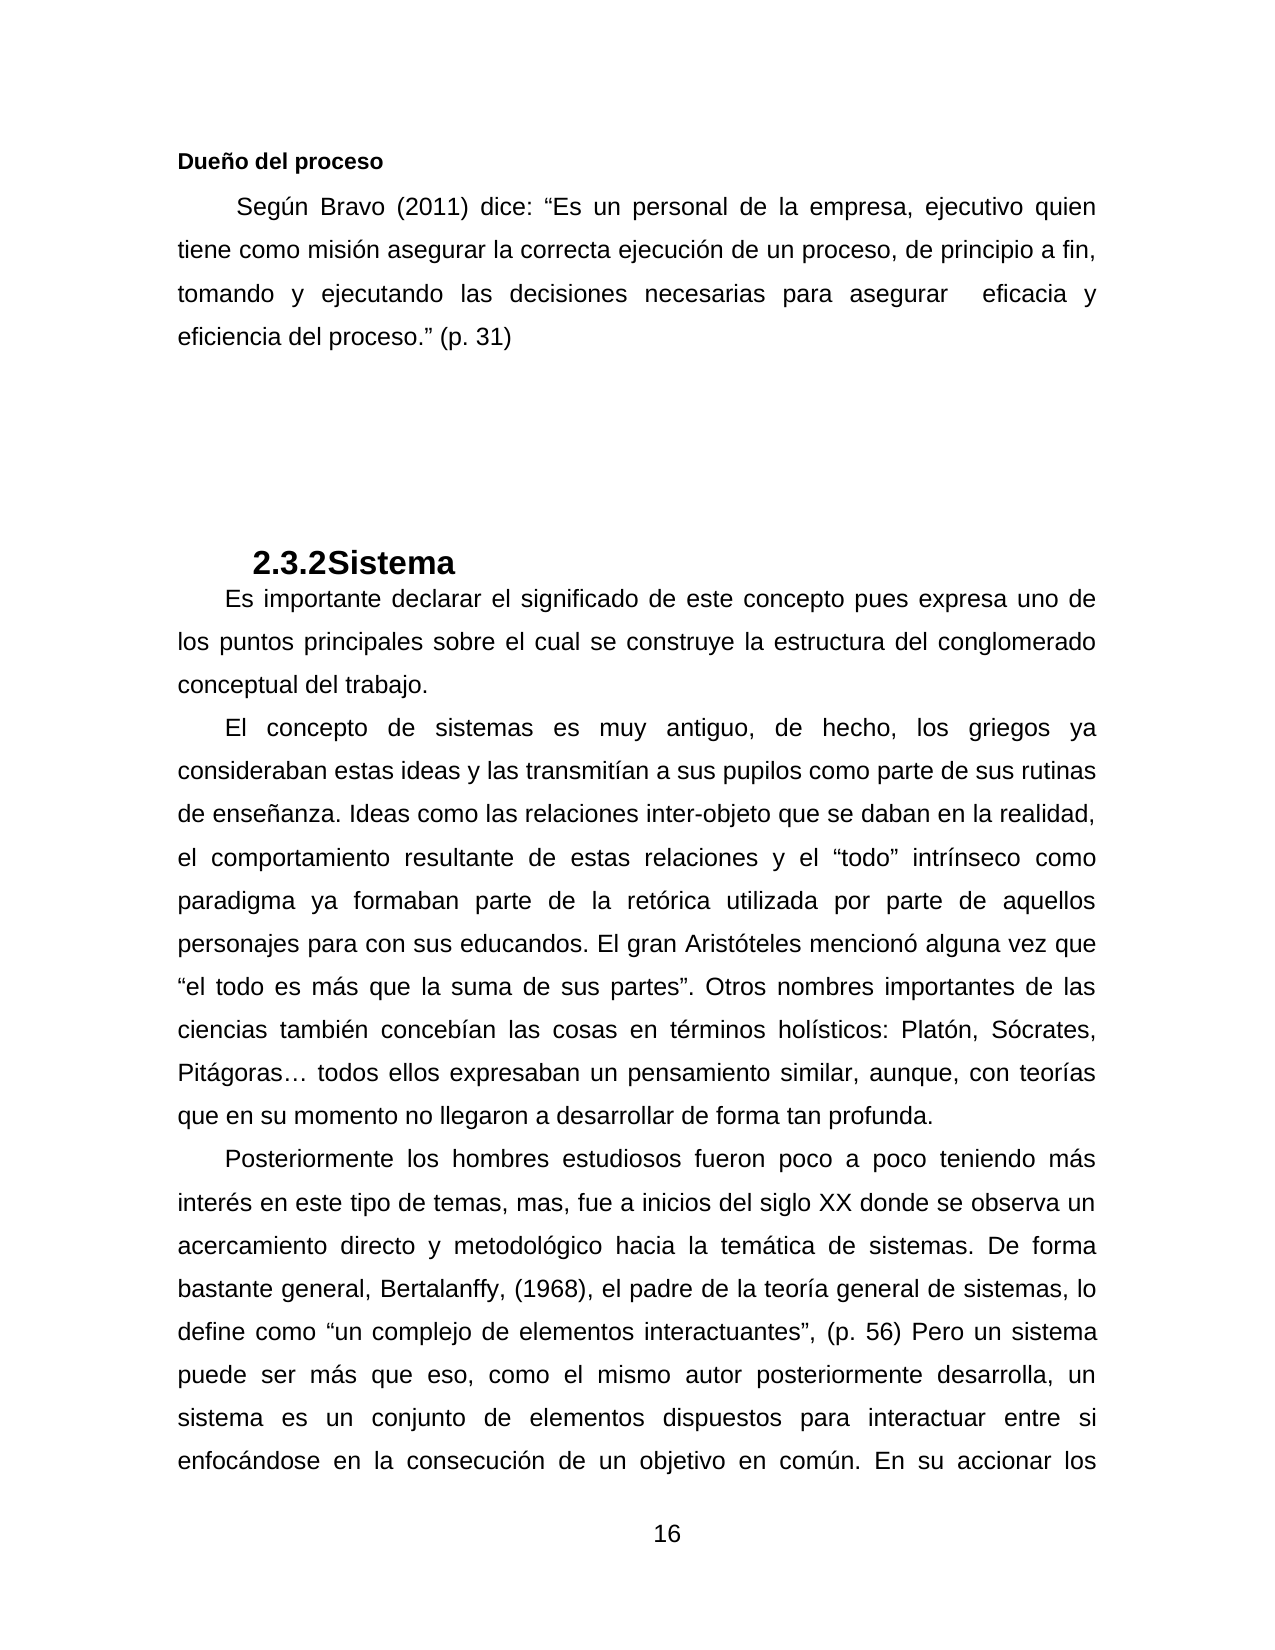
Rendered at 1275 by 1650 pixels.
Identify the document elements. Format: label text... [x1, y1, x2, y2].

text Dueño del proceso [177, 148, 1098, 174]
subtitle Sistema [252, 543, 1098, 582]
text Según Bravo (2011) dice: “Es un personal de la empresa, ejecutivo quien tiene como misión asegurar la correcta ejecución de un proceso, de principio a fin, tomando y ejecutando las decisiones necesarias para asegurar eficacia y eficiencia del proceso.” (p. 31) [177, 192, 1098, 350]
text El concepto de sistemas es muy antiguo, de hecho, los griegos ya consideraban estas ideas y las transmitían a sus pupilos como parte de sus rutinas de enseñanza. Ideas como las relaciones inter-objeto que se daban en la realidad, el comportamiento resultante de estas relaciones y el “todo” intrínseco como paradigma ya formaban parte de la retórica utilizada por parte de aquellos personajes para con sus educandos. El gran Aristóteles mencionó alguna vez que “el todo es más que la suma de sus partes”. Otros nombres importantes de las ciencias también concebían las cosas en términos holísticos: Platón, Sócrates, Pitágoras… todos ellos expresaban un pensamiento similar, aunque, con teorías que en su momento no llegaron a desarrollar de forma tan profunda. [177, 713, 1098, 1130]
text Es importante declarar el significado de este concepto pues expresa uno de los puntos principales sobre el cual se construye la estructura del conglomerado conceptual del trabajo. [177, 584, 1098, 699]
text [177, 1144, 1098, 1475]
